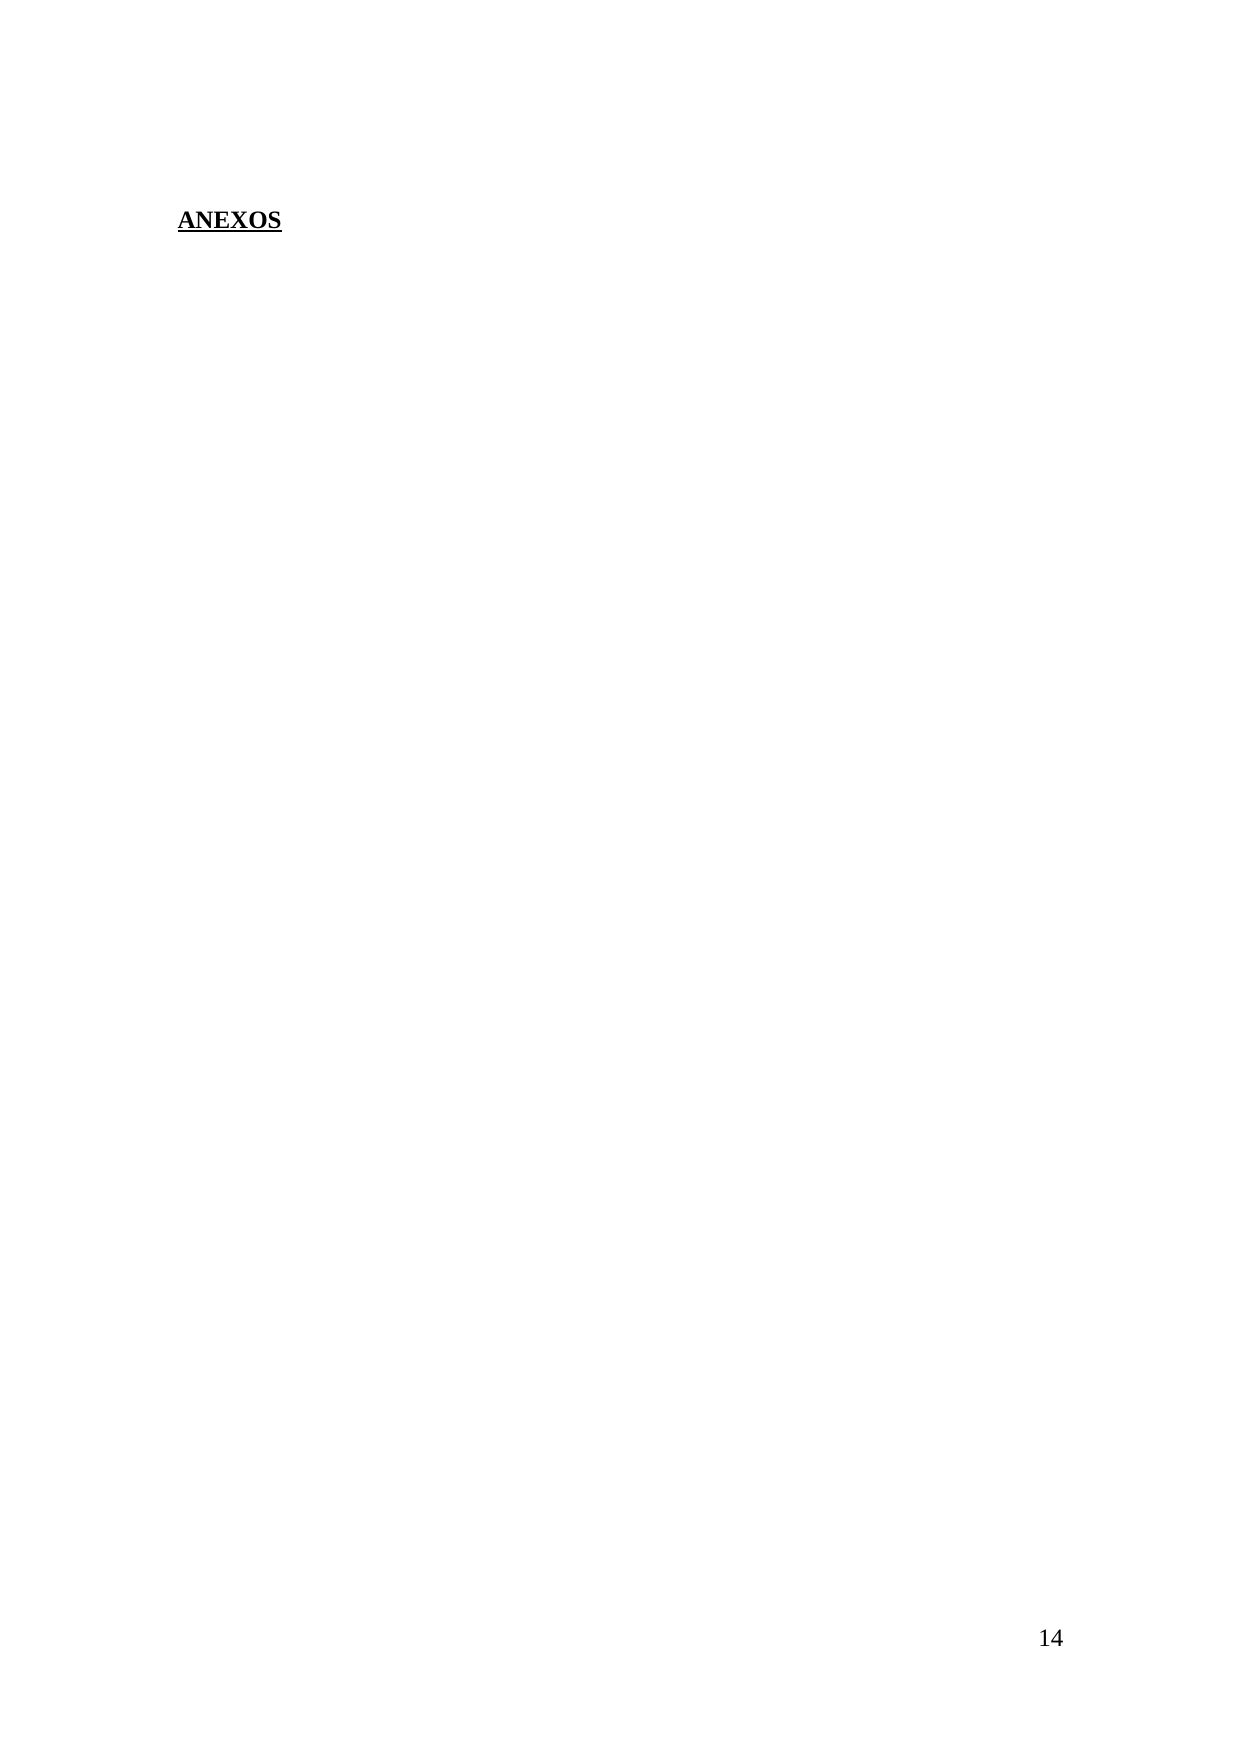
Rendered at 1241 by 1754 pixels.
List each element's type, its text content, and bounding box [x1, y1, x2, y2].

text ANEXOS [177, 205, 1063, 234]
